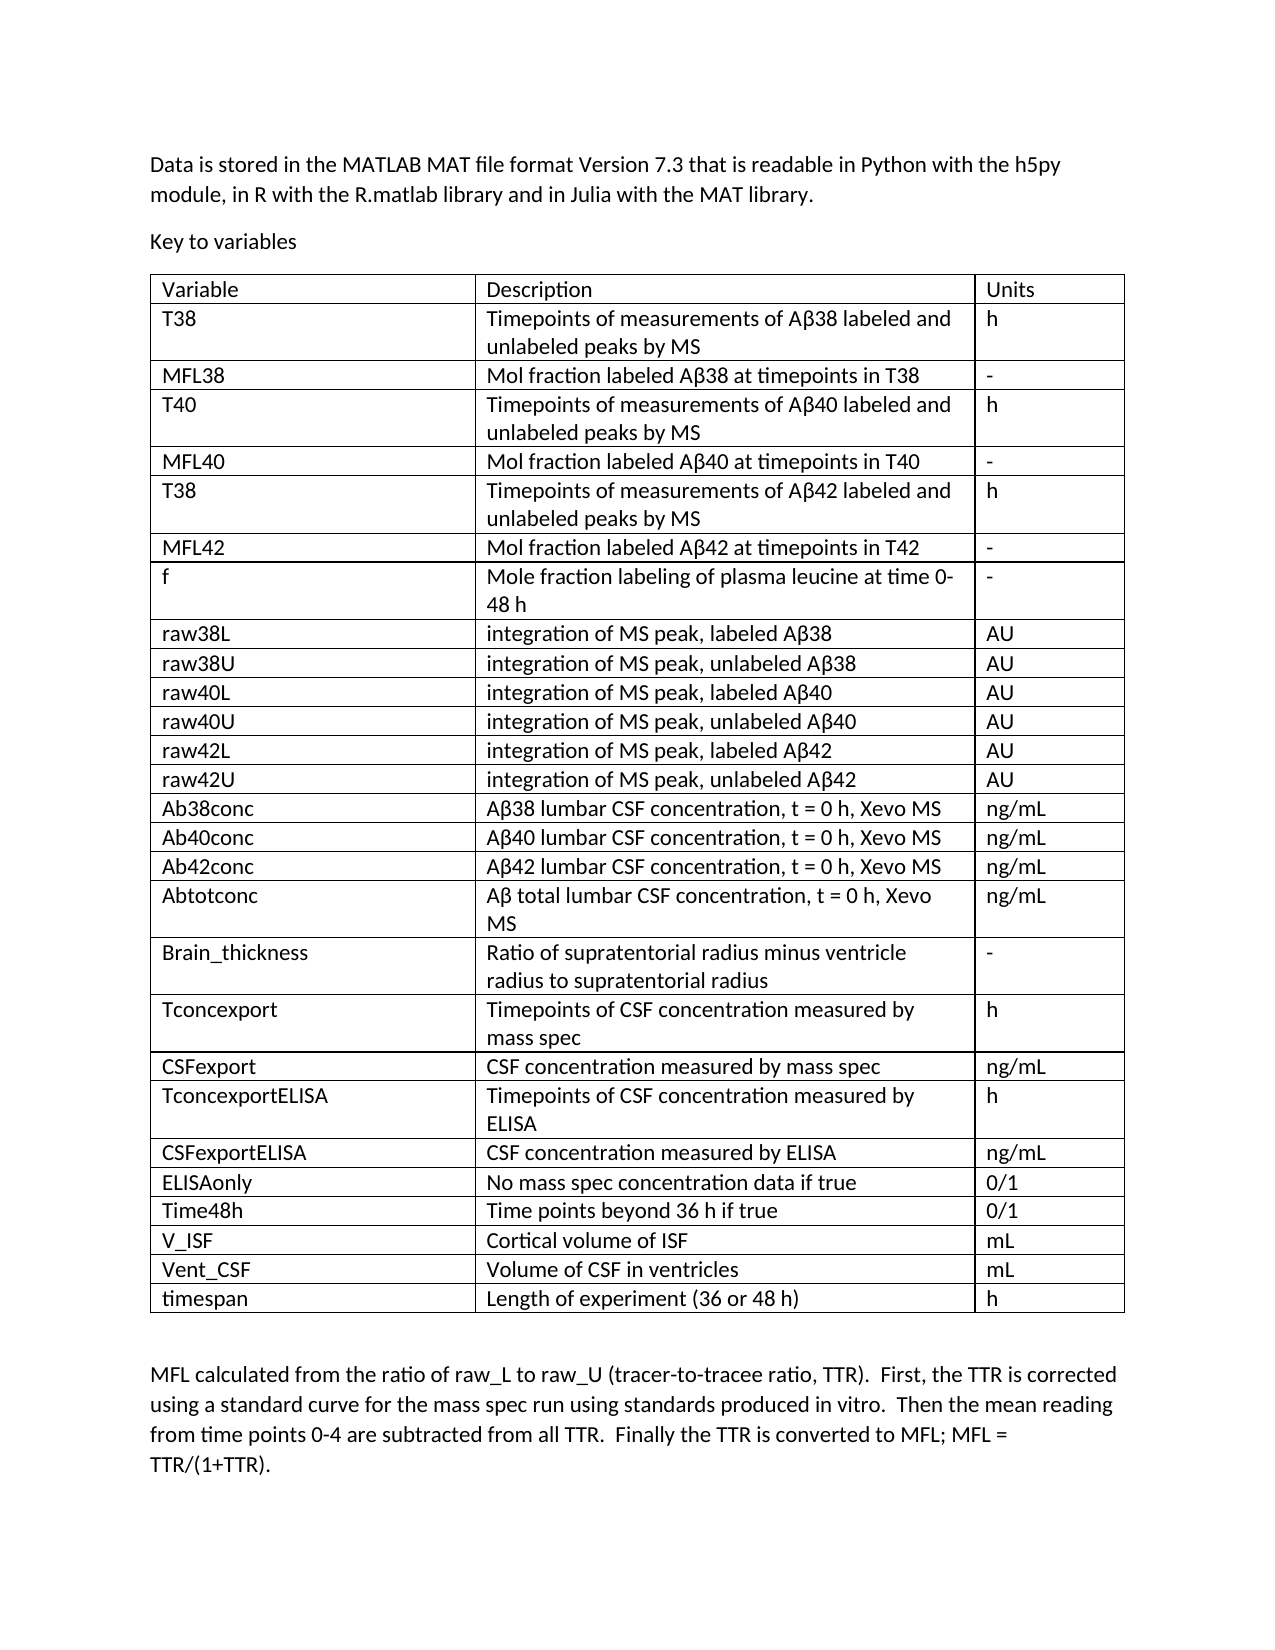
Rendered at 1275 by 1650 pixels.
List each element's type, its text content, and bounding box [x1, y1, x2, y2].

table_cell Timepoints of measurements of Aβ40 labeled and unlabeled peaks by MS [476, 390, 974, 446]
table_cell Mol fraction labeled Aβ40 at timepoints in T40 [476, 447, 974, 475]
table_cell Mol fraction labeled Aβ38 at timepoints in T38 [476, 361, 974, 389]
table_cell integration of MS peak, unlabeled Aβ42 [476, 765, 974, 793]
table_cell 0/1 [976, 1197, 1124, 1225]
table_cell Timepoints of CSF concentration measured by mass spec [476, 995, 974, 1051]
table_cell - [976, 563, 1124, 618]
table_cell Aβ total lumbar CSF concentration, t = 0 h, Xevo MS [476, 881, 974, 937]
table_cell ELISAonly [151, 1168, 475, 1196]
table_cell Ab38conc [151, 794, 475, 822]
table_cell h [976, 995, 1124, 1051]
table_cell h [976, 1081, 1124, 1137]
table_header Variable [151, 275, 475, 303]
table_cell Cortical volume of ISF [476, 1226, 974, 1254]
table_cell Aβ40 lumbar CSF concentration, t = 0 h, Xevo MS [476, 823, 974, 851]
table_cell CSF concentration measured by ELISA [476, 1139, 974, 1167]
table_cell MFL40 [151, 447, 475, 475]
table_cell V_ISF [151, 1226, 475, 1254]
table_cell Ab42conc [151, 852, 475, 880]
table_cell Time points beyond 36 h if true [476, 1197, 974, 1225]
table_cell AU [976, 707, 1124, 735]
table_cell T38 [151, 476, 475, 532]
table_cell - [976, 447, 1124, 475]
table_cell Timepoints of measurements of Aβ38 labeled and unlabeled peaks by MS [476, 304, 974, 360]
table_cell timespan [151, 1284, 475, 1312]
table_cell h [976, 390, 1124, 446]
table_header Units [976, 275, 1124, 303]
table_cell Ab40conc [151, 823, 475, 851]
table_cell Abtotconc [151, 881, 475, 937]
table_cell h [976, 1284, 1124, 1312]
table_cell CSFexportELISA [151, 1139, 475, 1167]
text Data is stored in the MATLAB MAT file format Version 7.3 that is readable in Python with the h5py module, in R with the R.matlab library and in Julia with the MAT library. [150, 150, 1125, 208]
table_header Description [476, 275, 974, 303]
table_cell - [976, 534, 1124, 561]
table_cell T40 [151, 390, 475, 446]
table_cell integration of MS peak, unlabeled Aβ38 [476, 649, 974, 677]
table_cell ng/mL [976, 881, 1124, 937]
table_cell ng/mL [976, 794, 1124, 822]
table_cell 0/1 [976, 1168, 1124, 1196]
table_cell Ratio of supratentorial radius minus ventricle radius to supratentorial radius [476, 938, 974, 994]
table_cell - [976, 361, 1124, 389]
table_cell raw38U [151, 649, 475, 677]
table_cell raw40L [151, 678, 475, 706]
table_cell raw42U [151, 765, 475, 793]
table_cell T38 [151, 304, 475, 360]
table_cell raw40U [151, 707, 475, 735]
table_cell Brain_thickness [151, 938, 475, 994]
table_cell Volume of CSF in ventricles [476, 1255, 974, 1283]
table_cell Mole fraction labeling of plasma leucine at time 0-48 h [476, 563, 974, 618]
table_cell Timepoints of measurements of Aβ42 labeled and unlabeled peaks by MS [476, 476, 974, 532]
table_cell AU [976, 736, 1124, 764]
table_cell Aβ42 lumbar CSF concentration, t = 0 h, Xevo MS [476, 852, 974, 880]
table_cell CSF concentration measured by mass spec [476, 1053, 974, 1080]
text Key to variables [150, 227, 1125, 255]
text MFL calculated from the ratio of raw_L to raw_U (tracer-to-tracee ratio, TTR). First, the TTR is corrected using a standard curve for the mass spec run using standards produced in vitro. Then the mean reading from time points 0-4 are subtracted from all TTR. Finally the TTR is converted to MFL; MFL = TTR/(1+TTR). [150, 1360, 1125, 1478]
table_cell ng/mL [976, 1139, 1124, 1167]
table_cell integration of MS peak, labeled Aβ40 [476, 678, 974, 706]
table_cell Length of experiment (36 or 48 h) [476, 1284, 974, 1312]
table_cell ng/mL [976, 852, 1124, 880]
table_cell No mass spec concentration data if true [476, 1168, 974, 1196]
table_cell raw38L [151, 620, 475, 648]
table_cell ng/mL [976, 823, 1124, 851]
table_cell mL [976, 1255, 1124, 1283]
table_cell MFL42 [151, 534, 475, 561]
table_cell Vent_CSF [151, 1255, 475, 1283]
table_cell TconcexportELISA [151, 1081, 475, 1137]
table_cell AU [976, 649, 1124, 677]
table_cell integration of MS peak, labeled Aβ42 [476, 736, 974, 764]
table_cell CSFexport [151, 1053, 475, 1080]
table_cell h [976, 304, 1124, 360]
table_cell Aβ38 lumbar CSF concentration, t = 0 h, Xevo MS [476, 794, 974, 822]
table_cell ng/mL [976, 1053, 1124, 1080]
table_cell AU [976, 765, 1124, 793]
table_cell Mol fraction labeled Aβ42 at timepoints in T42 [476, 534, 974, 561]
table_cell - [976, 938, 1124, 994]
table_cell AU [976, 620, 1124, 648]
table_cell h [976, 476, 1124, 532]
table_cell MFL38 [151, 361, 475, 389]
table_cell mL [976, 1226, 1124, 1254]
table_cell integration of MS peak, unlabeled Aβ40 [476, 707, 974, 735]
table_cell Time48h [151, 1197, 475, 1225]
table_cell integration of MS peak, labeled Aβ38 [476, 620, 974, 648]
table_cell AU [976, 678, 1124, 706]
table_cell f [151, 563, 475, 618]
table_cell raw42L [151, 736, 475, 764]
table_cell Timepoints of CSF concentration measured by ELISA [476, 1081, 974, 1137]
table_cell Tconcexport [151, 995, 475, 1051]
